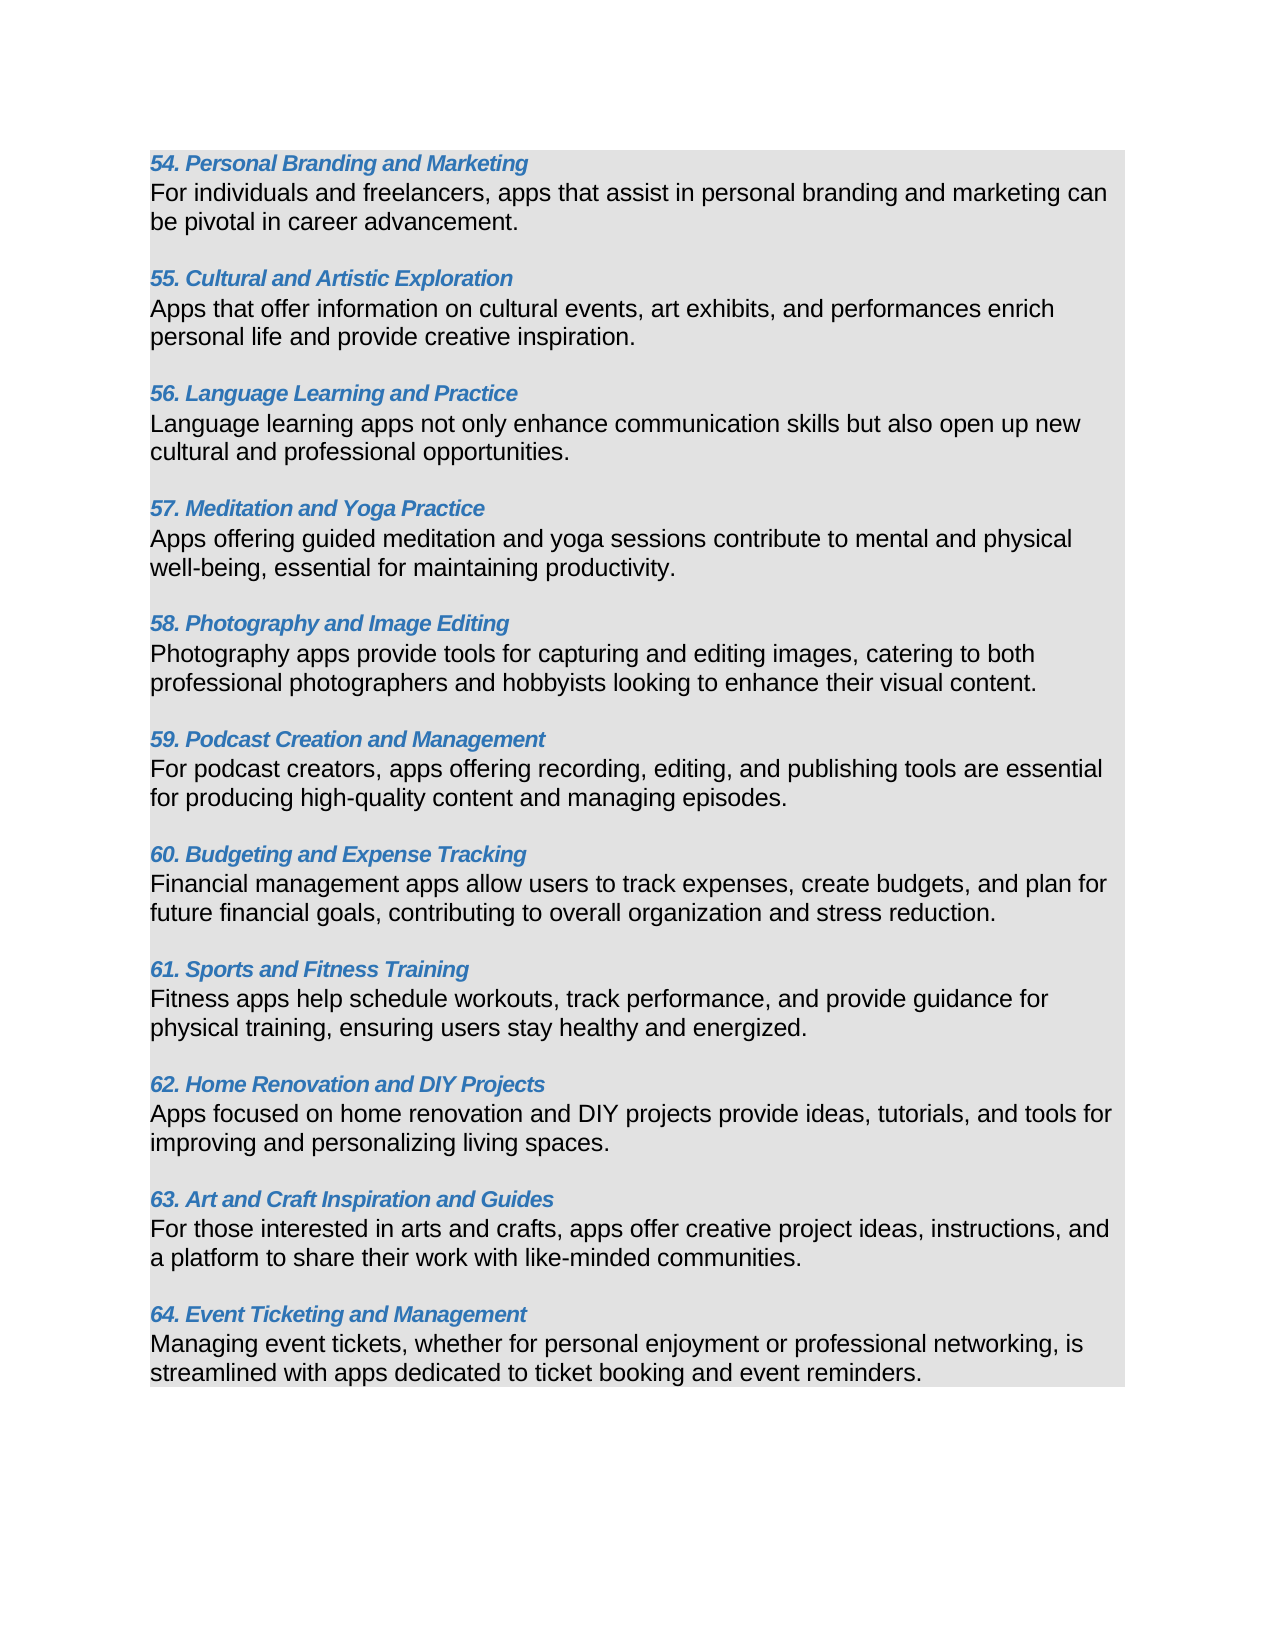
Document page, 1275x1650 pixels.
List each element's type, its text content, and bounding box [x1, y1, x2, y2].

text Photography apps provide tools for capturing and editing images, catering to both professional photographers and hobbyists looking to enhance their visual content. [150, 639, 1125, 696]
text For podcast creators, apps offering recording, editing, and publishing tools are essential for producing high-quality content and managing episodes. [150, 754, 1125, 811]
text For individuals and freelancers, apps that assist in personal branding and marketing can be pivotal in career advancement. [150, 178, 1125, 236]
text Fitness apps help schedule workouts, track performance, and provide guidance for physical training, ensuring users stay healthy and energized. [150, 984, 1125, 1042]
subtitle 60. Budgeting and Expense Tracking [150, 841, 1125, 867]
subtitle 64. Event Ticketing and Management [150, 1301, 1125, 1327]
text Managing event tickets, whether for personal enjoyment or professional networking, is streamlined with apps dedicated to ticket booking and event reminders. [150, 1329, 1125, 1387]
subtitle 62. Home Renovation and DIY Projects [150, 1071, 1125, 1097]
text Financial management apps allow users to track expenses, create budgets, and plan for future financial goals, contributing to overall organization and stress reduction. [150, 869, 1125, 927]
subtitle 56. Language Learning and Practice [150, 380, 1125, 407]
subtitle 55. Cultural and Artistic Exploration [150, 265, 1125, 291]
text Apps that offer information on cultural events, art exhibits, and performances enrich personal life and provide creative inspiration. [150, 293, 1125, 351]
subtitle 57. Meditation and Yoga Practice [150, 495, 1125, 522]
subtitle 59. Podcast Creation and Management [150, 726, 1125, 752]
text Apps offering guided meditation and yoga sessions contribute to mental and physical well-being, essential for maintaining productivity. [150, 524, 1125, 581]
text For those interested in arts and crafts, apps offer creative project ideas, instructions, and a platform to share their work with like-minded communities. [150, 1214, 1125, 1272]
subtitle 58. Photography and Image Editing [150, 610, 1125, 637]
subtitle 61. Sports and Fitness Training [150, 956, 1125, 982]
subtitle 54. Personal Branding and Marketing [150, 150, 1125, 176]
text Language learning apps not only enhance communication skills but also open up new cultural and professional opportunities. [150, 409, 1125, 466]
subtitle 63. Art and Craft Inspiration and Guides [150, 1186, 1125, 1212]
text Apps focused on home renovation and DIY projects provide ideas, tutorials, and tools for improving and personalizing living spaces. [150, 1099, 1125, 1157]
